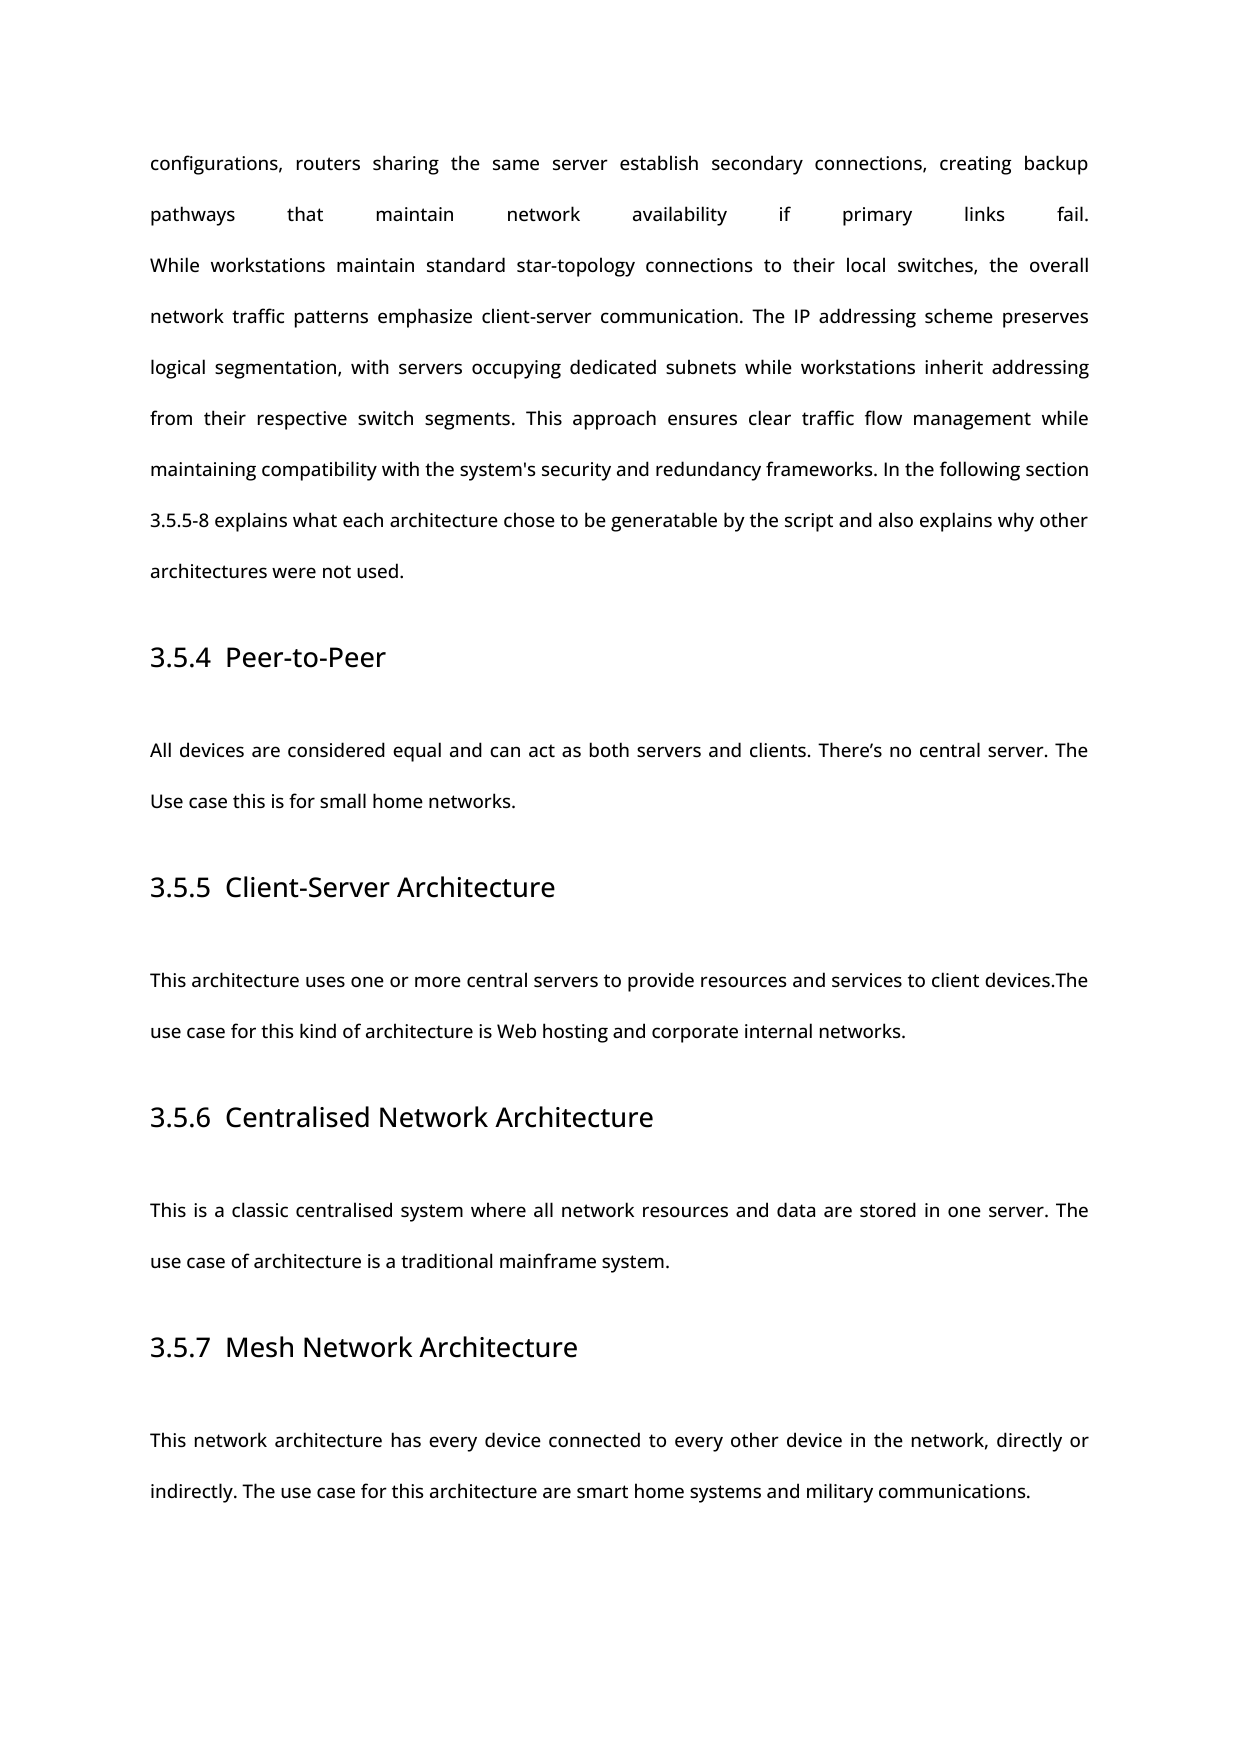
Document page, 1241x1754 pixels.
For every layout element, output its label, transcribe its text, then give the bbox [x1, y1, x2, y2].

subtitle 3.5.5 Client-Server Architecture [150, 868, 1090, 905]
text This architecture uses one or more central servers to provide resources and services to client devices.The use case for this kind of architecture is Web hosting and corporate internal networks. [150, 967, 1090, 1044]
text This network architecture has every device connected to every other device in the network, directly or indirectly. The use case for this architecture are smart home systems and military communications. [150, 1427, 1090, 1504]
subtitle 3.5.6 Centralised Network Architecture [150, 1098, 1090, 1135]
text All devices are considered equal and can act as both servers and clients. There’s no central server. The Use case this is for small home networks. [150, 737, 1090, 814]
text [150, 150, 1090, 584]
subtitle 3.5.7 Mesh Network Architecture [150, 1328, 1090, 1365]
text This is a classic centralised system where all network resources and data are stored in one server. The use case of architecture is a traditional mainframe system. [150, 1197, 1090, 1274]
subtitle 3.5.4 Peer-to-Peer [150, 638, 1090, 675]
